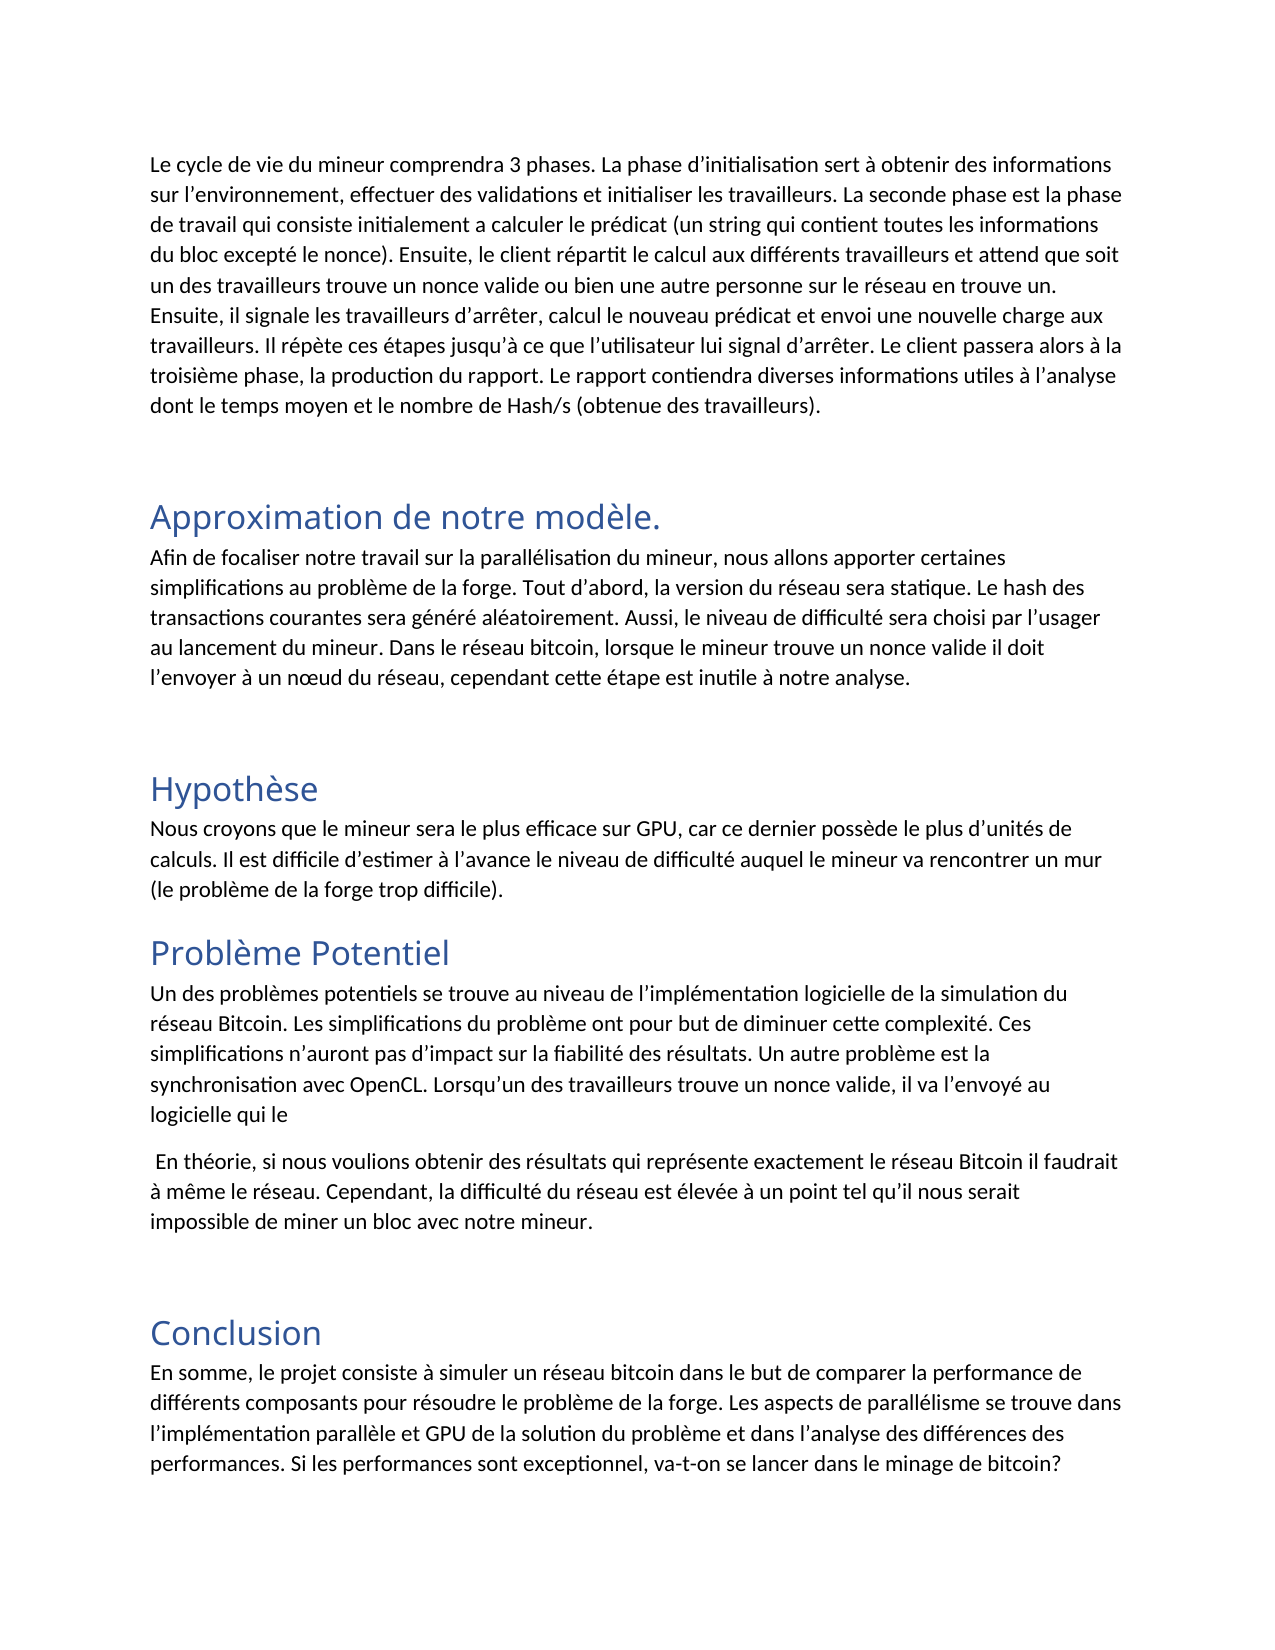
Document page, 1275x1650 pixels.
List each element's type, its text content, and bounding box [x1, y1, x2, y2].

subtitle Hypothèse [150, 766, 1125, 811]
text Un des problèmes potentiels se trouve au niveau de l’implémentation logicielle de la simulation du réseau Bitcoin. Les simplifications du problème ont pour but de diminuer cette complexité. Ces simplifications n’auront pas d’impact sur la fiabilité des résultats. Un autre problème est la synchronisation avec OpenCL. Lorsqu’un des travailleurs trouve un nonce valide, il va l’envoyé au logicielle qui le [150, 979, 1125, 1128]
text En théorie, si nous voulions obtenir des résultats qui représente exactement le réseau Bitcoin il faudrait à même le réseau. Cependant, la difficulté du réseau est élevée à un point tel qu’il nous serait impossible de miner un bloc avec notre mineur. [150, 1147, 1125, 1235]
text Nous croyons que le mineur sera le plus efficace sur GPU, car ce dernier possède le plus d’unités de calculs. Il est difficile d’estimer à l’avance le niveau de difficulté auquel le mineur va rencontrer un mur (le problème de la forge trop difficile). [150, 814, 1125, 903]
text Le cycle de vie du mineur comprendra 3 phases. La phase d’initialisation sert à obtenir des informations sur l’environnement, effectuer des validations et initialiser les travailleurs. La seconde phase est la phase de travail qui consiste initialement a calculer le prédicat (un string qui contient toutes les informations du bloc excepté le nonce). Ensuite, le client répartit le calcul aux différents travailleurs et attend que soit un des travailleurs trouve un nonce valide ou bien une autre personne sur le réseau en trouve un. Ensuite, il signale les travailleurs d’arrêter, calcul le nouveau prédicat et envoi une nouvelle charge aux travailleurs. Il répète ces étapes jusqu’à ce que l’utilisateur lui signal d’arrêter. Le client passera alors à la troisième phase, la production du rapport. Le rapport contiendra diverses informations utiles à l’analyse dont le temps moyen et le nombre de Hash/s (obtenue des travailleurs). [150, 150, 1125, 420]
subtitle Problème Potentiel [150, 930, 1125, 976]
subtitle Approximation de notre modèle. [150, 494, 1125, 539]
text Afin de focaliser notre travail sur la parallélisation du mineur, nous allons apporter certaines simplifications au problème de la forge. Tout d’abord, la version du réseau sera statique. Le hash des transactions courantes sera généré aléatoirement. Aussi, le niveau de difficulté sera choisi par l’usager au lancement du mineur. Dans le réseau bitcoin, lorsque le mineur trouve un nonce valide il doit l’envoyer à un nœud du réseau, cependant cette étape est inutile à notre analyse. [150, 543, 1125, 692]
text En somme, le projet consiste à simuler un réseau bitcoin dans le but de comparer la performance de différents composants pour résoudre le problème de la forge. Les aspects de parallélisme se trouve dans l’implémentation parallèle et GPU de la solution du problème et dans l’analyse des différences des performances. Si les performances sont exceptionnel, va-t-on se lancer dans le minage de bitcoin? [150, 1358, 1125, 1477]
subtitle Conclusion [150, 1309, 1125, 1355]
